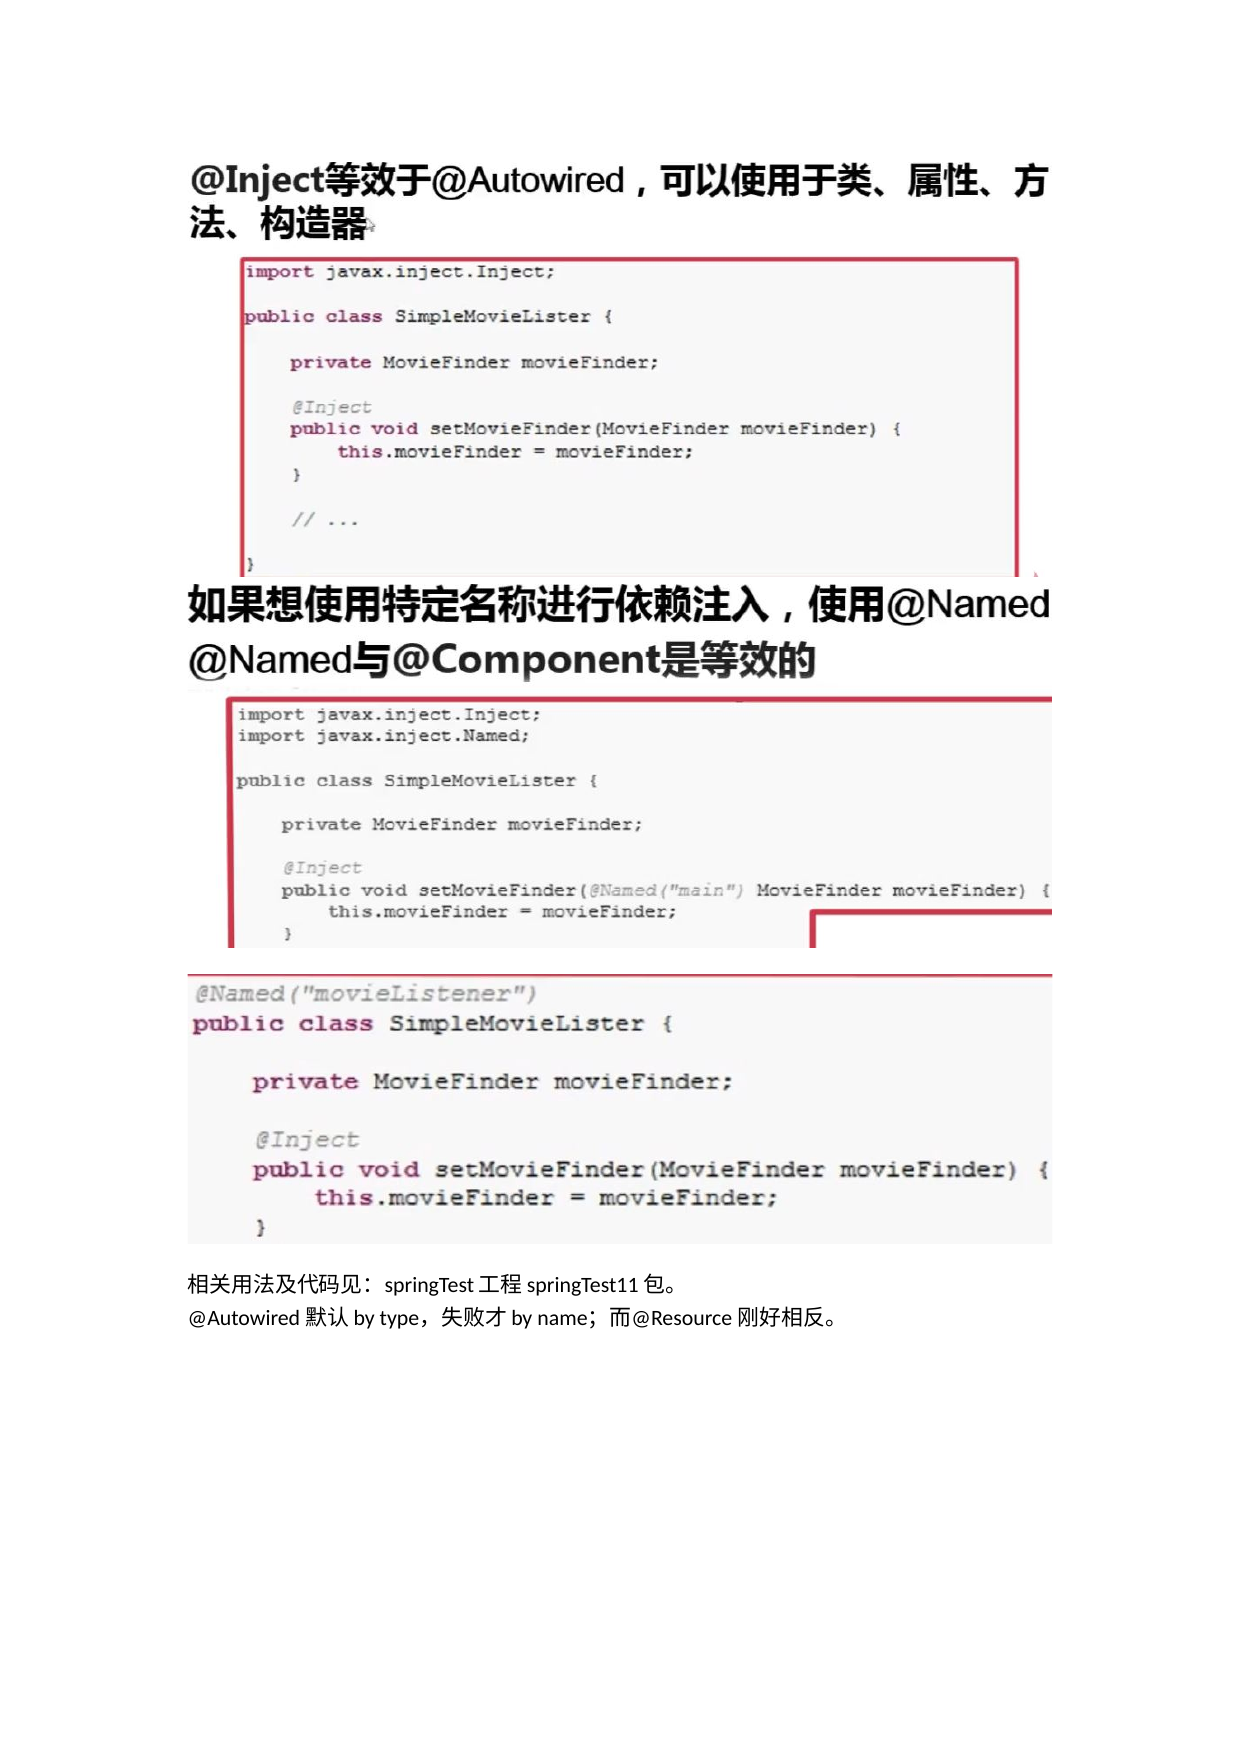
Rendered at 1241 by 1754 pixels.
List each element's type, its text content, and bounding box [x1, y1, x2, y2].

picture [187, 162, 1053, 577]
text @Autowired 默认by type，失败才by name；而@Resource 刚好相反。 [187, 1299, 1053, 1332]
picture [187, 584, 1052, 948]
text 相关用法及代码见：springTest工程springTest11包。 [187, 1267, 1053, 1299]
picture [187, 974, 1053, 1244]
